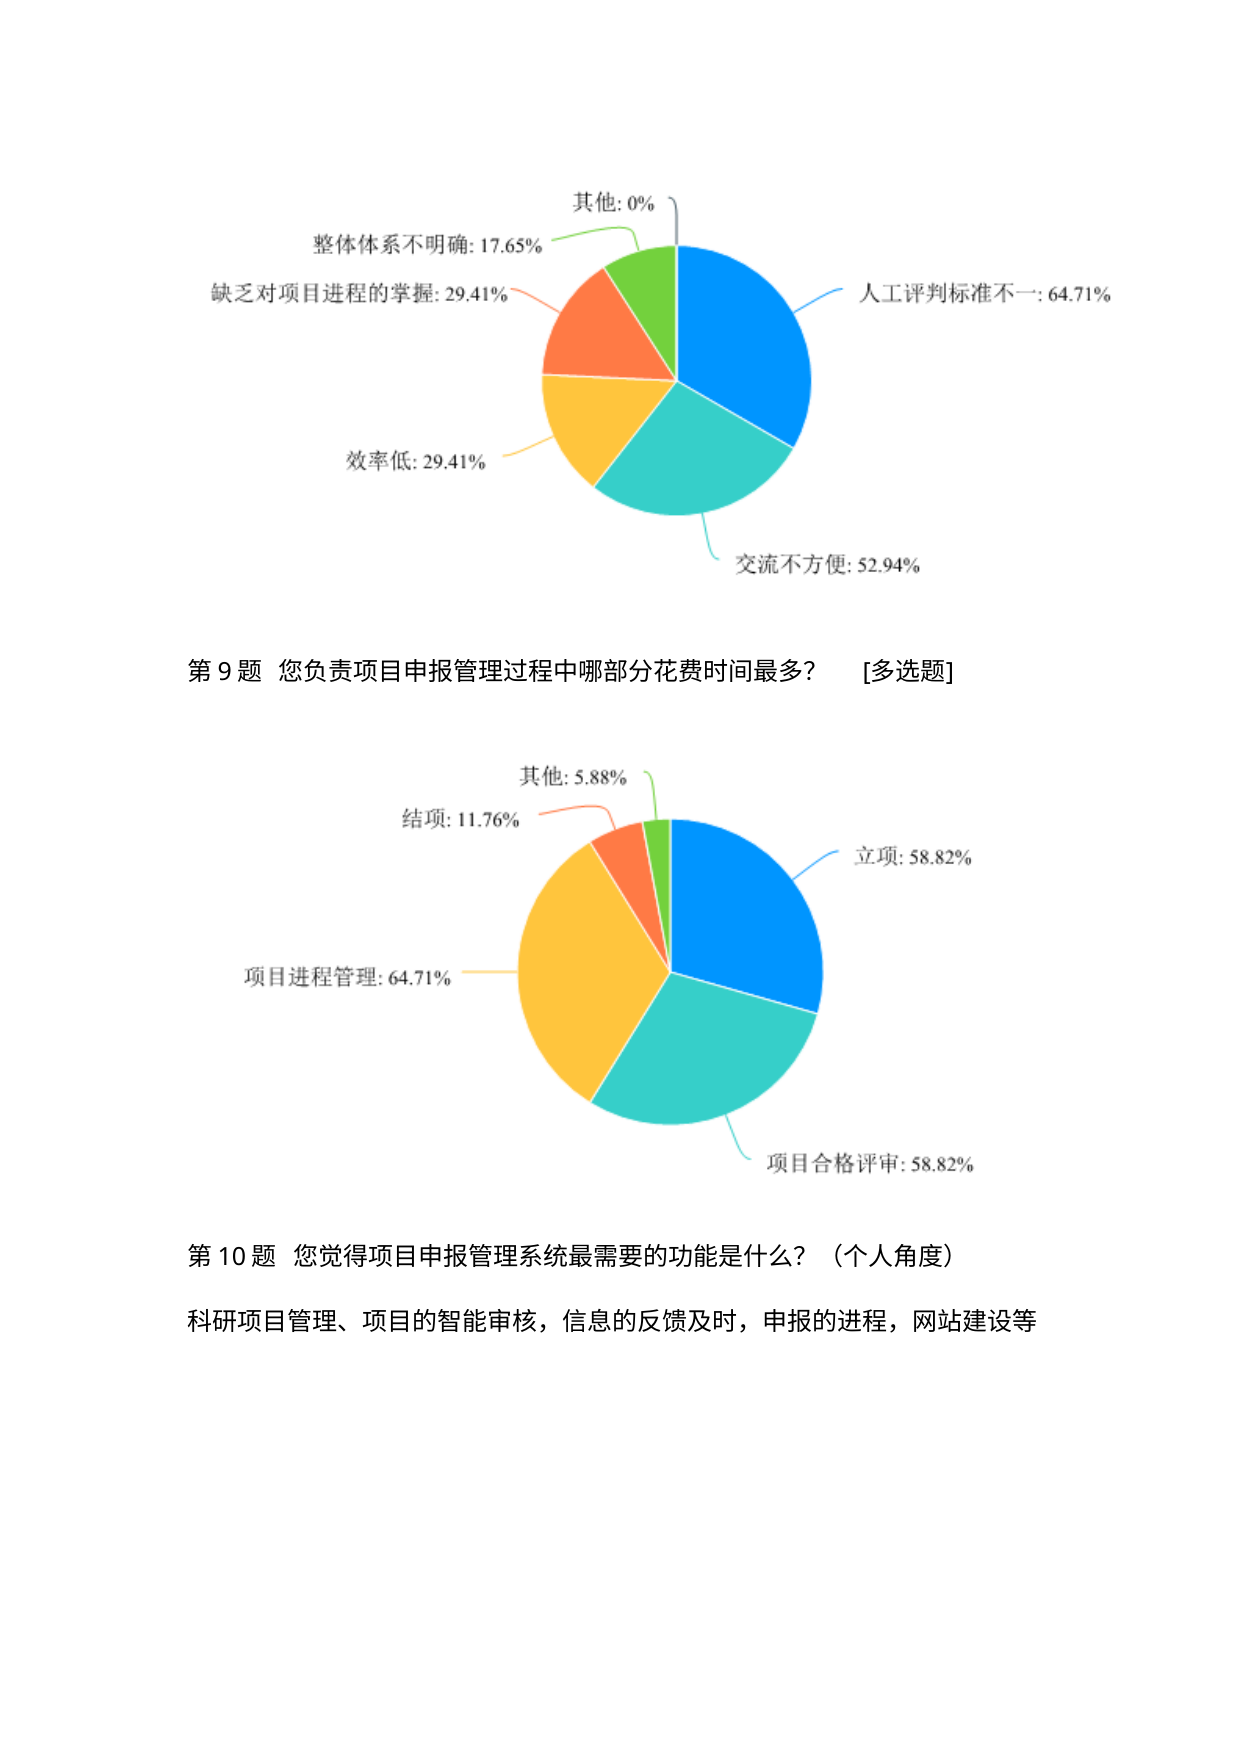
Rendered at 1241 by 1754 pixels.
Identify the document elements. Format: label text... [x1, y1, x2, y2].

text 第10题 您觉得项目申报管理系统最需要的功能是什么？（个人角度） [187, 1222, 1053, 1287]
text 第9题 您负责项目申报管理过程中哪部分花费时间最多？ [多选题] [187, 637, 1053, 702]
picture [187, 735, 1125, 1204]
picture [187, 150, 1125, 619]
text 科研项目管理、项目的智能审核，信息的反馈及时，申报的进程，网站建设等 [187, 1287, 1053, 1352]
